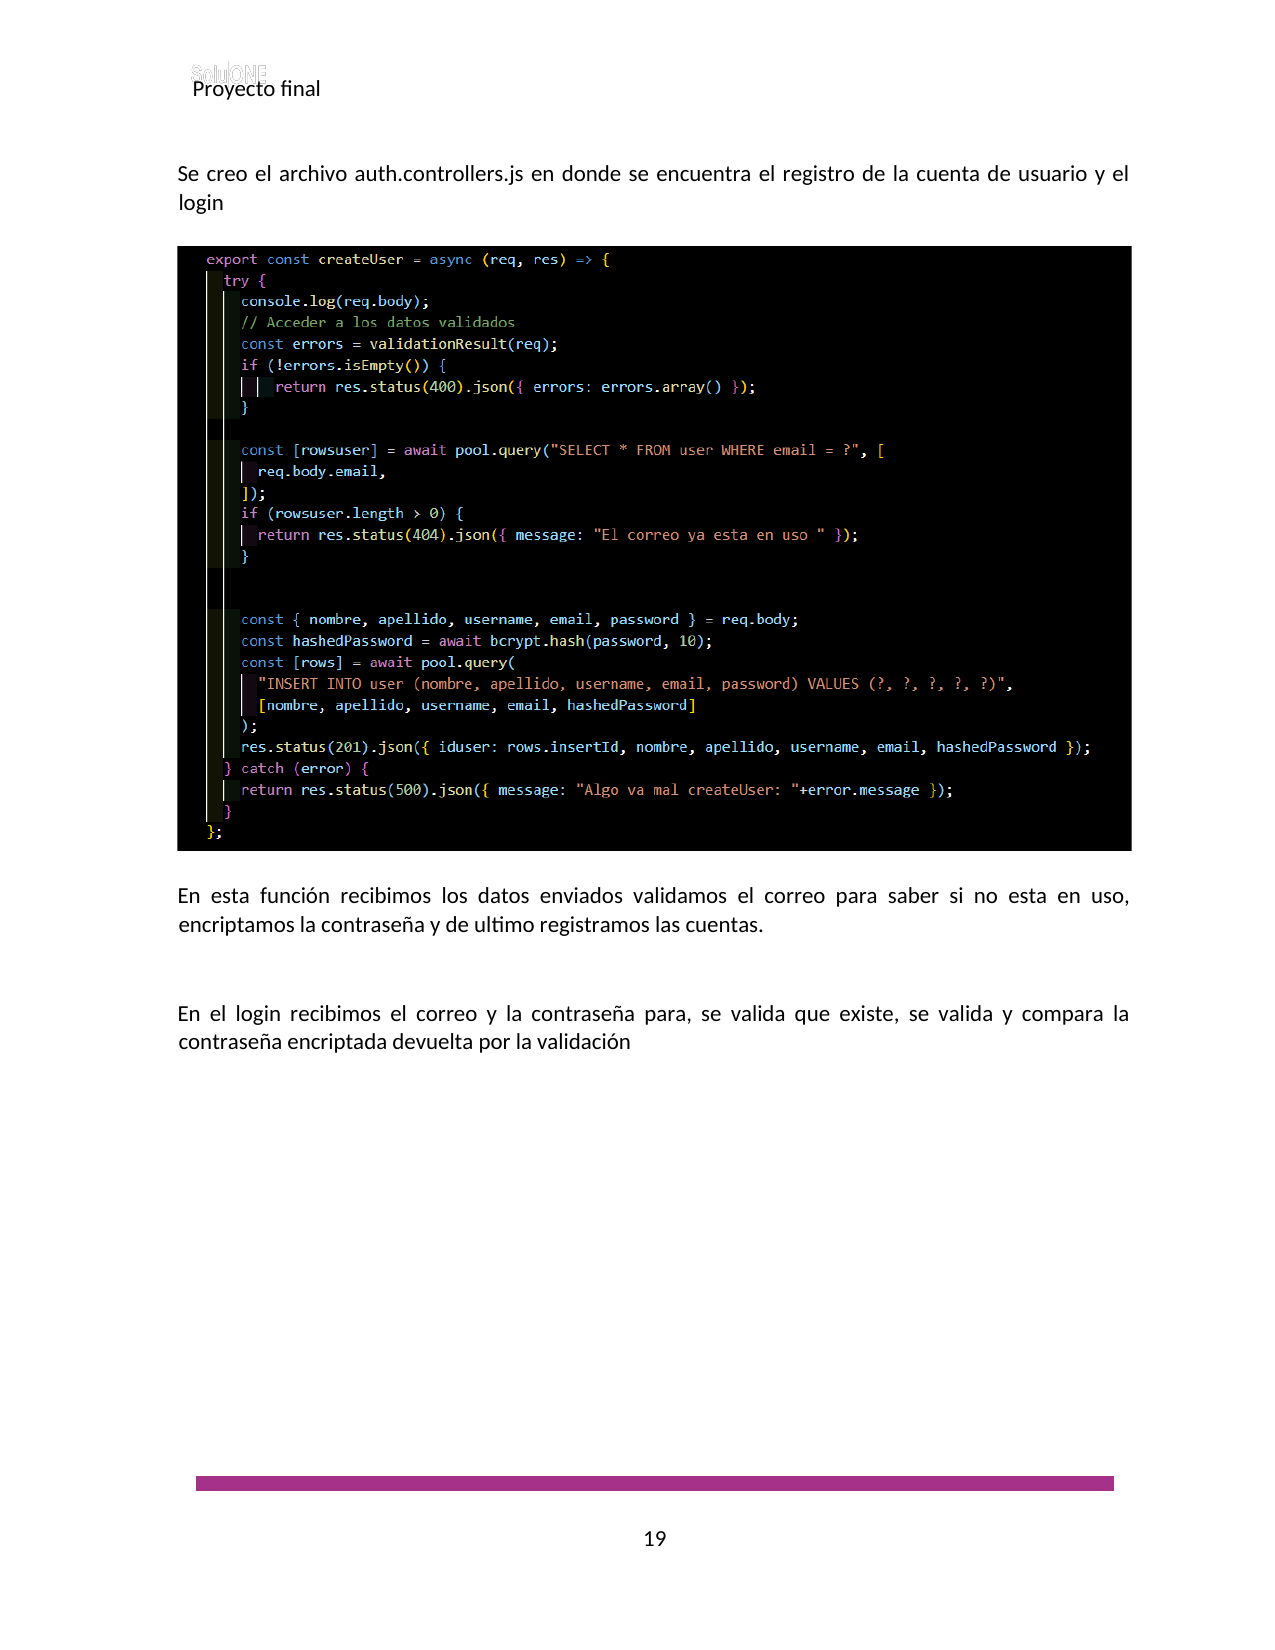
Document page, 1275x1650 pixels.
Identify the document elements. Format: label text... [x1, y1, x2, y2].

text En esta función recibimos los datos enviados validamos el correo para saber si no esta en uso, encriptamos la contraseña y de ultimo registramos las cuentas. [177, 882, 1132, 938]
text En el login recibimos el correo y la contraseña para, se valida que existe, se valida y compara la contraseña encriptada devuelta por la validación [177, 999, 1132, 1056]
picture [177, 246, 1132, 851]
text Se creo el archivo auth.controllers.js en donde se encuentra el registro de la cuenta de usuario y el login [177, 159, 1132, 216]
picture [188, 61, 269, 88]
